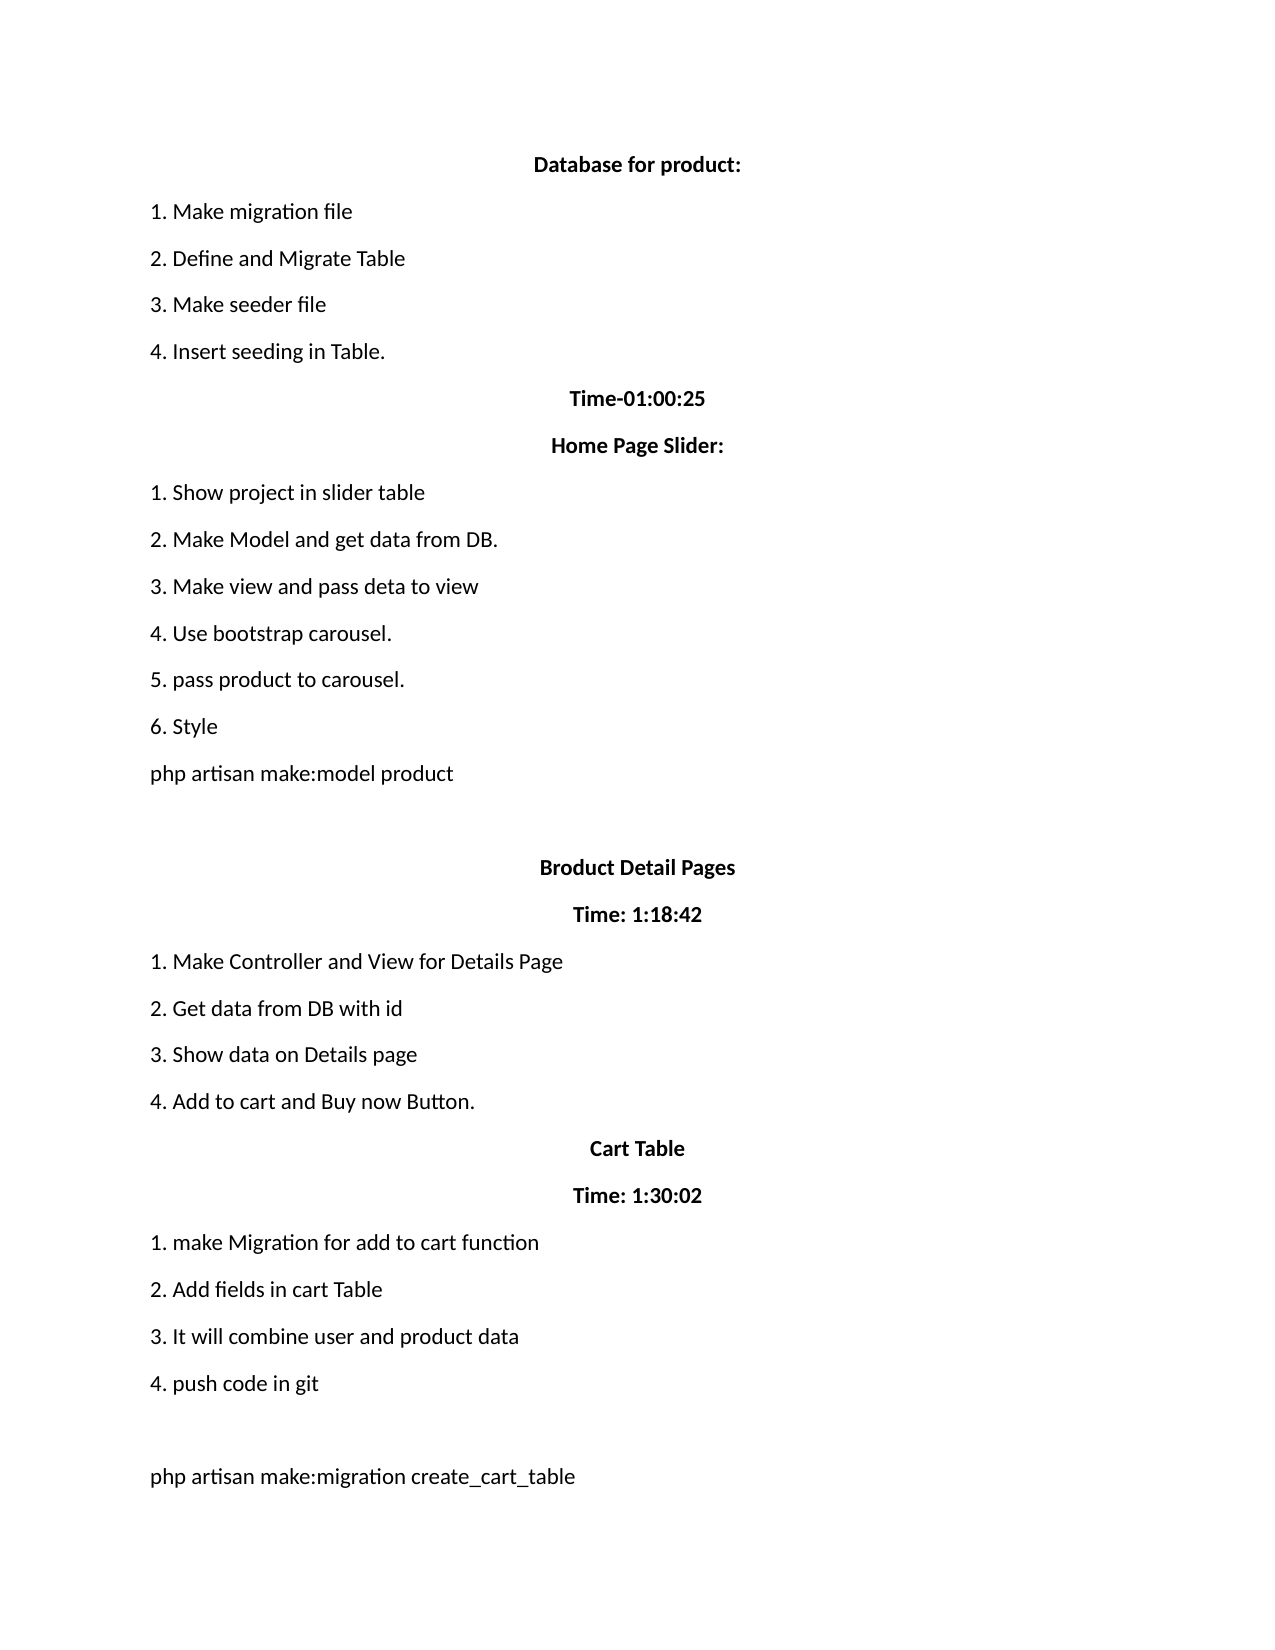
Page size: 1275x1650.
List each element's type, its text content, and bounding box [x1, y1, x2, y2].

text 4. Insert seeding in Table. [150, 337, 1125, 366]
text Time-01:00:25 [150, 384, 1125, 412]
text 1. Make migration file [150, 197, 1125, 225]
text 3. It will combine user and product data [150, 1322, 1125, 1350]
text 2. Define and Migrate Table [150, 244, 1125, 272]
text Time: 1:30:02 [150, 1181, 1125, 1209]
text 4. push code in git [150, 1369, 1125, 1397]
text 2. Add fields in cart Table [150, 1275, 1125, 1303]
text 1. Show project in slider table [150, 478, 1125, 506]
text 6. Style [150, 712, 1125, 741]
text Broduct Detail Pages [150, 853, 1125, 881]
text Time: 1:18:42 [150, 900, 1125, 928]
text php artisan make:migration create_cart_table [150, 1462, 1125, 1491]
text 1. make Migration for add to cart function [150, 1228, 1125, 1256]
text 4. Use bootstrap carousel. [150, 619, 1125, 647]
text php artisan make:model product [150, 759, 1125, 787]
text Cart Table [150, 1134, 1125, 1162]
text 5. pass product to carousel. [150, 666, 1125, 694]
text Home Page Slider: [150, 431, 1125, 459]
text 4. Add to cart and Buy now Button. [150, 1087, 1125, 1116]
text 3. Make seeder file [150, 291, 1125, 319]
text 2. Make Model and get data from DB. [150, 525, 1125, 553]
text 1. Make Controller and View for Details Page [150, 947, 1125, 975]
text 2. Get data from DB with id [150, 994, 1125, 1022]
text 3. Show data on Details page [150, 1041, 1125, 1069]
text Database for product: [150, 150, 1125, 178]
text 3. Make view and pass deta to view [150, 572, 1125, 600]
